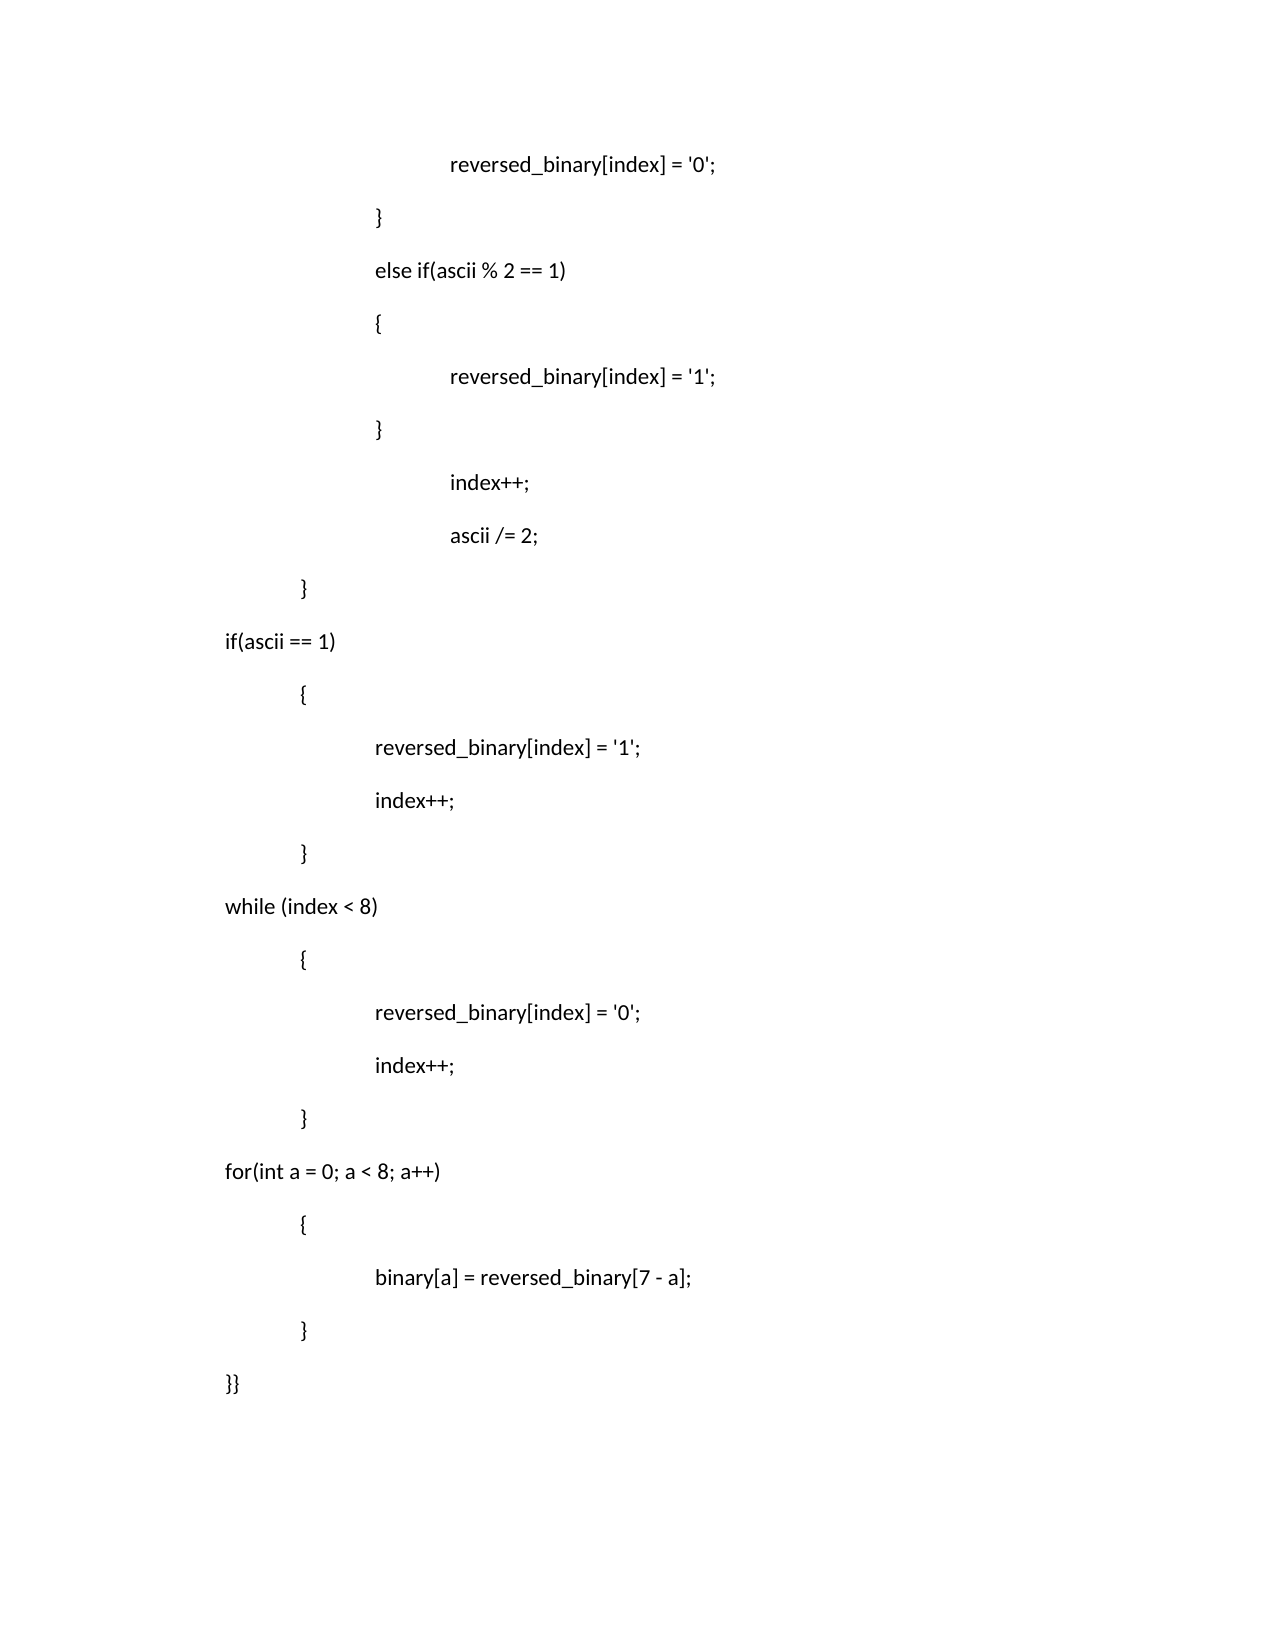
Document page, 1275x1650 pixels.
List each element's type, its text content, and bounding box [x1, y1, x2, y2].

text ascii /= 2; [150, 521, 1125, 549]
text } [150, 203, 1125, 231]
text } [150, 1104, 1125, 1132]
text binary[a] = reversed_binary[7 - a]; [150, 1263, 1125, 1291]
text } [150, 415, 1125, 443]
text reversed_binary[index] = '1'; [150, 733, 1125, 761]
text } [150, 839, 1125, 867]
text for(int a = 0; a < 8; a++) [150, 1157, 1125, 1185]
text { [150, 680, 1125, 708]
text } [150, 574, 1125, 602]
text index++; [150, 468, 1125, 496]
text reversed_binary[index] = '1'; [150, 362, 1125, 390]
text else if(ascii % 2 == 1) [150, 256, 1125, 284]
text }} [150, 1369, 1125, 1397]
text { [150, 945, 1125, 973]
text index++; [150, 786, 1125, 814]
text { [150, 1210, 1125, 1238]
text if(ascii == 1) [150, 627, 1125, 655]
text reversed_binary[index] = '0'; [150, 150, 1125, 178]
text while (index < 8) [150, 892, 1125, 920]
text index++; [150, 1051, 1125, 1079]
text } [150, 1316, 1125, 1344]
text reversed_binary[index] = '0'; [150, 998, 1125, 1026]
text { [150, 309, 1125, 337]
